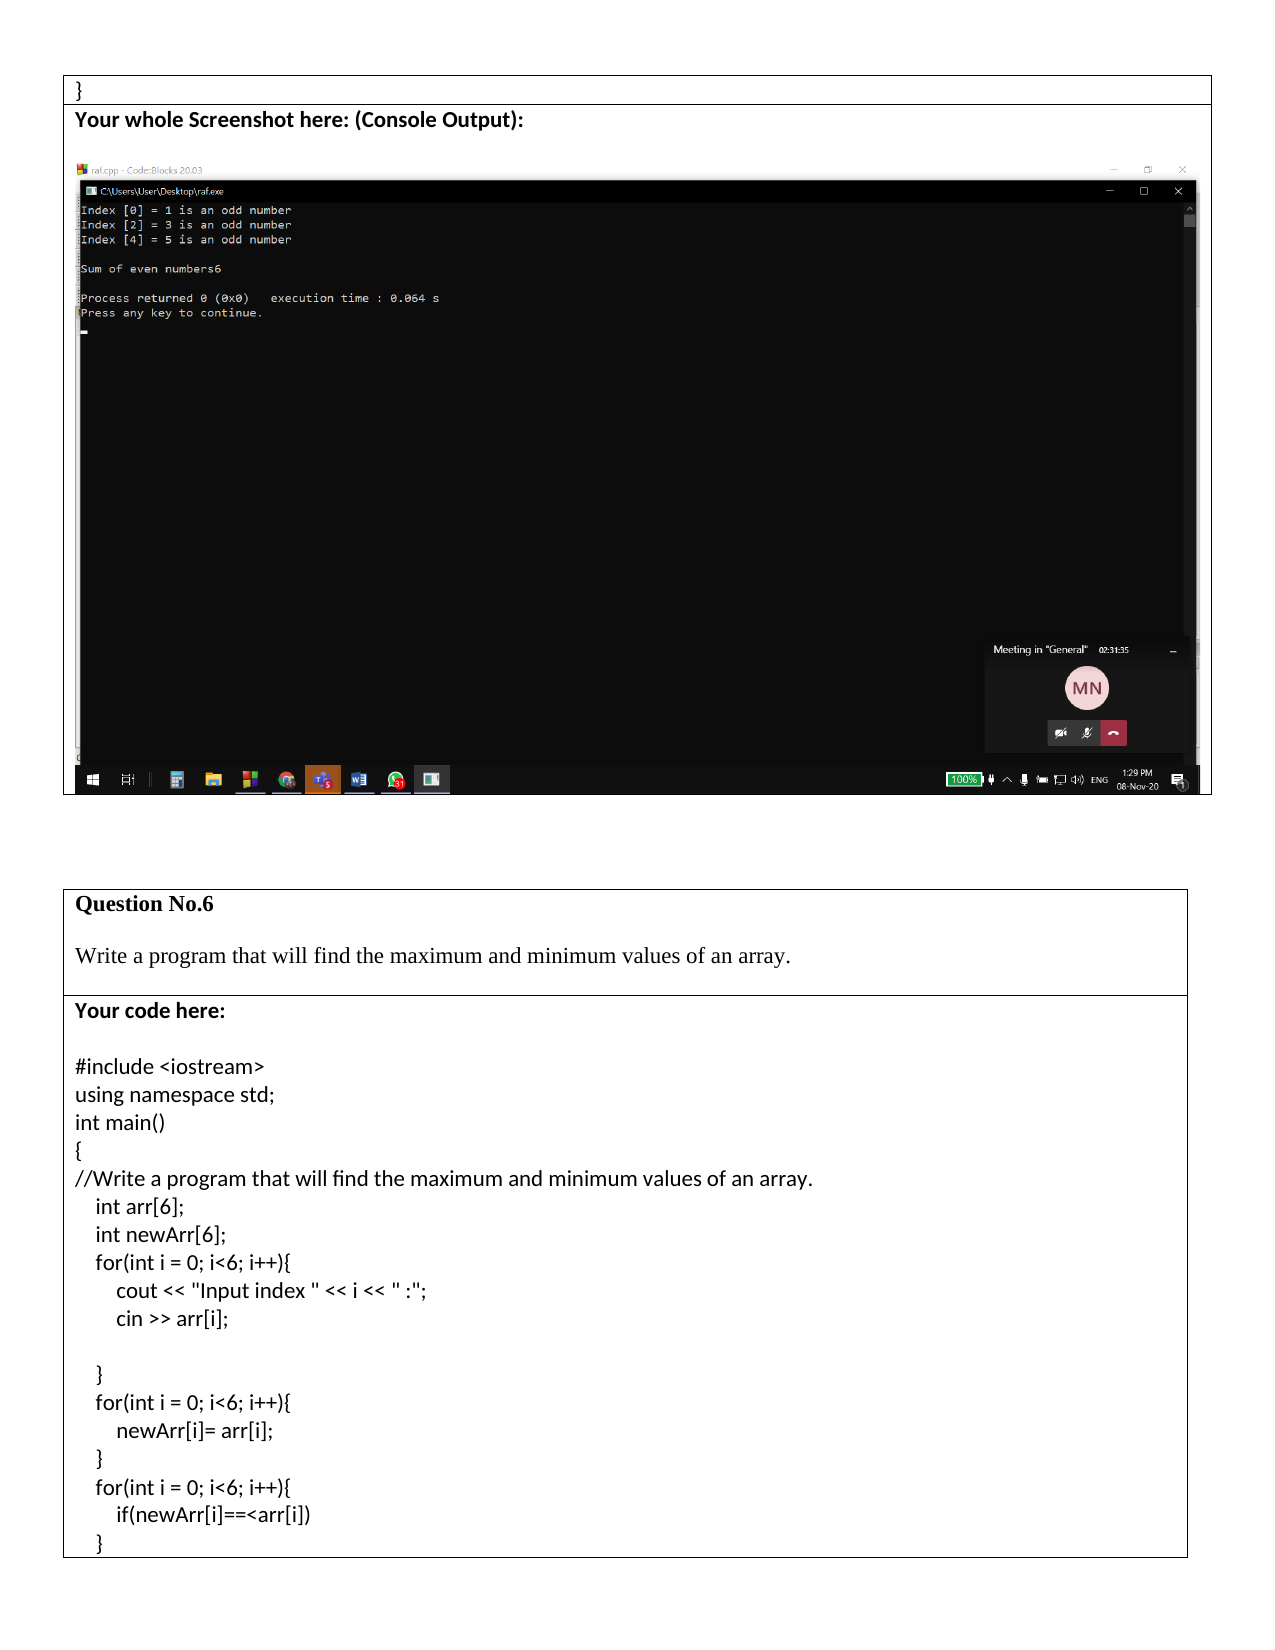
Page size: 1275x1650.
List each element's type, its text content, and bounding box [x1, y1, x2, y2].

picture [75, 161, 1200, 794]
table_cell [64, 996, 1187, 1557]
table_header Question No.6 Write a program that will find the maximum and minimum values of an array. [64, 890, 1187, 995]
table_cell Your whole Screenshot here: (Console Output): [64, 105, 1211, 794]
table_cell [64, 76, 1211, 104]
